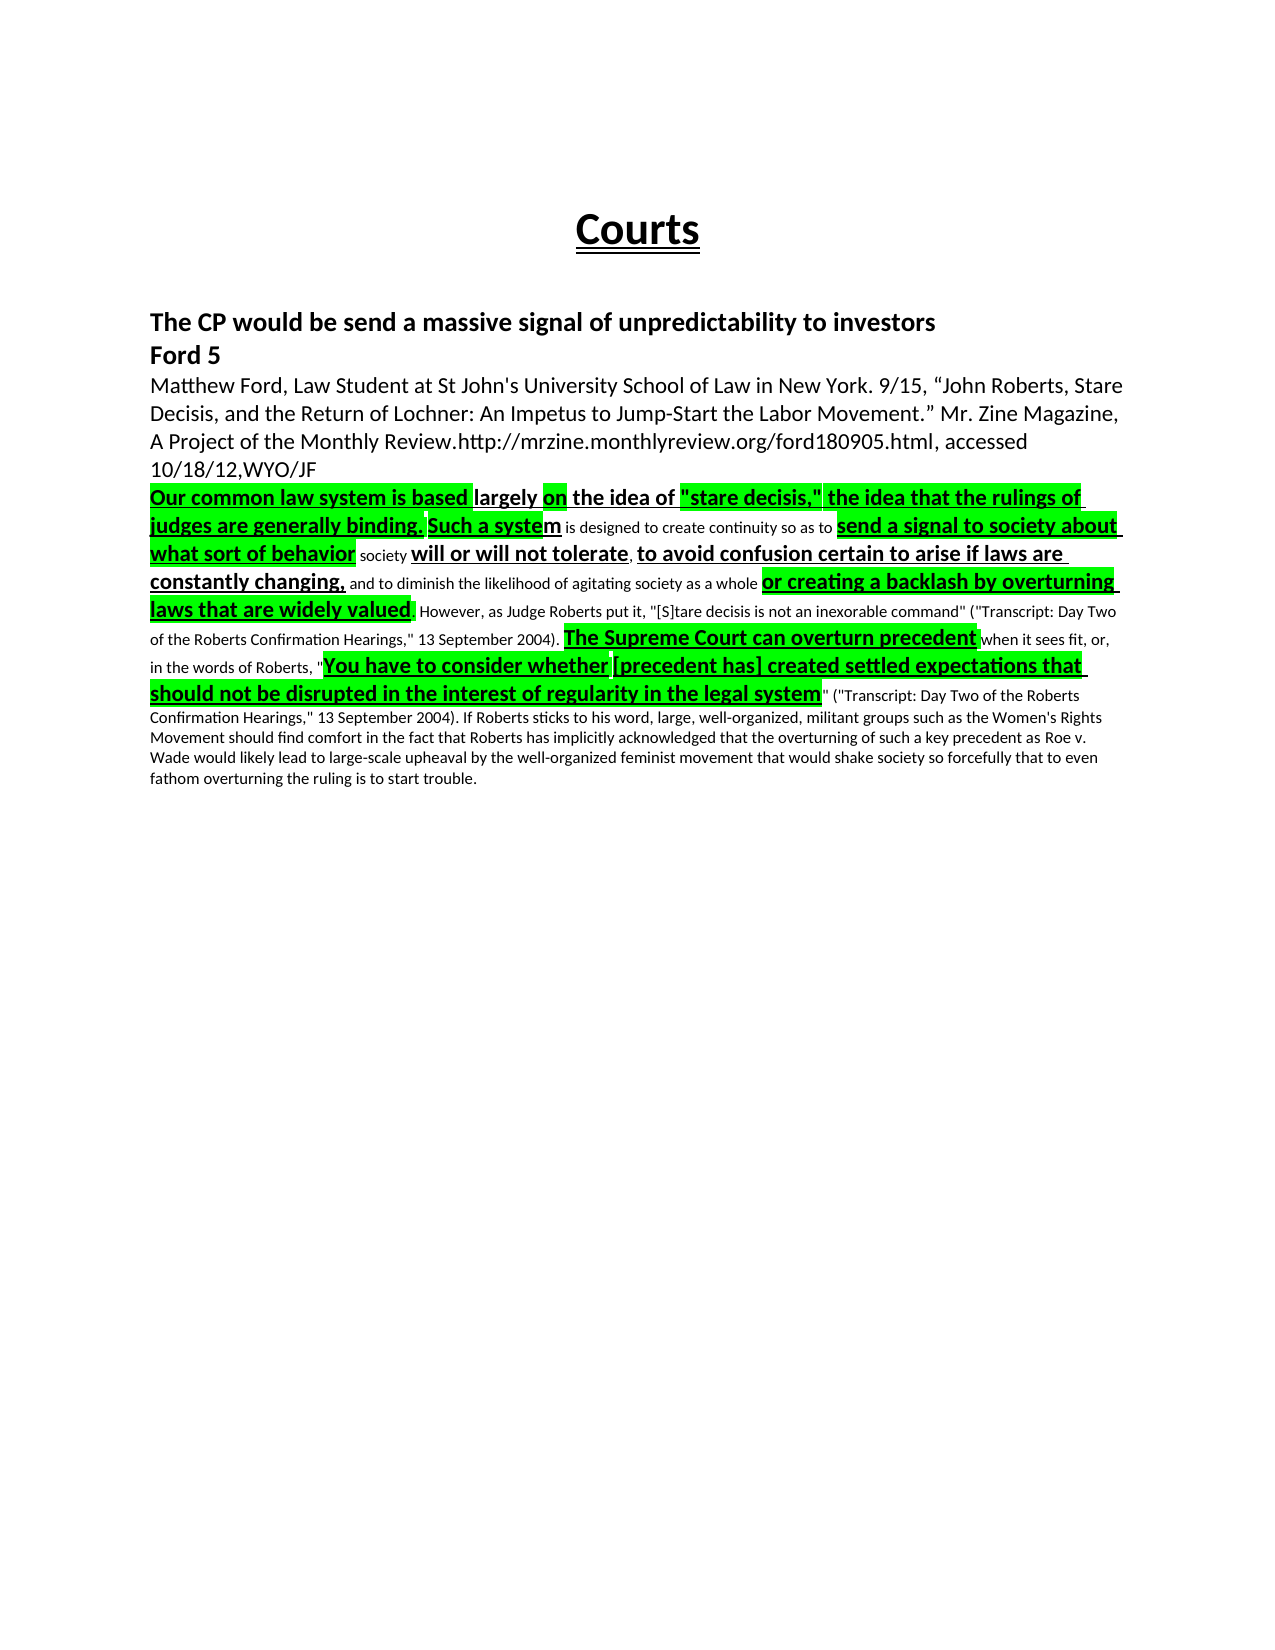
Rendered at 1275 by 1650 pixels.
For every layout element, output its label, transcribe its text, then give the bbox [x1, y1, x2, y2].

text Our common law system is based largely on the idea of "stare decisis," the idea that the rulings of judges are generally binding. Such a system is designed to create continuity so as to send a signal to society about what sort of behavior society will or will not tolerate, to avoid confusion certain to arise if laws are constantly changing, and to diminish the likelihood of agitating society as a whole or creating a backlash by overturning laws that are widely valued. However, as Judge Roberts put it, "[S]tare decisis is not an inexorable command" ("Transcript: Day Two of the Roberts Confirmation Hearings," 13 September 2004). The Supreme Court can overturn precedent when it sees fit, or, in the words of Roberts, "You have to consider whether [precedent has] created settled expectations that should not be disrupted in the interest of regularity in the legal system" ("Transcript: Day Two of the Roberts Confirmation Hearings," 13 September 2004). If Roberts sticks to his word, large, well-organized, militant groups such as the Women's Rights Movement should find comfort in the fact that Roberts has implicitly acknowledged that the overturning of such a key precedent as Roe v. Wade would likely lead to large-scale upheaval by the well-organized feminist movement that would shake society so forcefully that to even fathom overturning the ruling is to start trouble. [150, 483, 1125, 788]
text Ford 5 [150, 338, 1125, 371]
text The CP would be send a massive signal of unpredictability to investors [150, 305, 1125, 338]
text Matthew Ford, Law Student at St John's University School of Law in New York. 9/15, “John Roberts, Stare Decisis, and the Return of Lochner: An Impetus to Jump-Start the Labor Movement.” Mr. Zine Magazine, A Project of the Monthly Review.http://mrzine.monthlyreview.org/ford180905.html, accessed 10/18/12,WYO/JF [150, 371, 1125, 483]
subtitle Courts [150, 200, 1125, 256]
